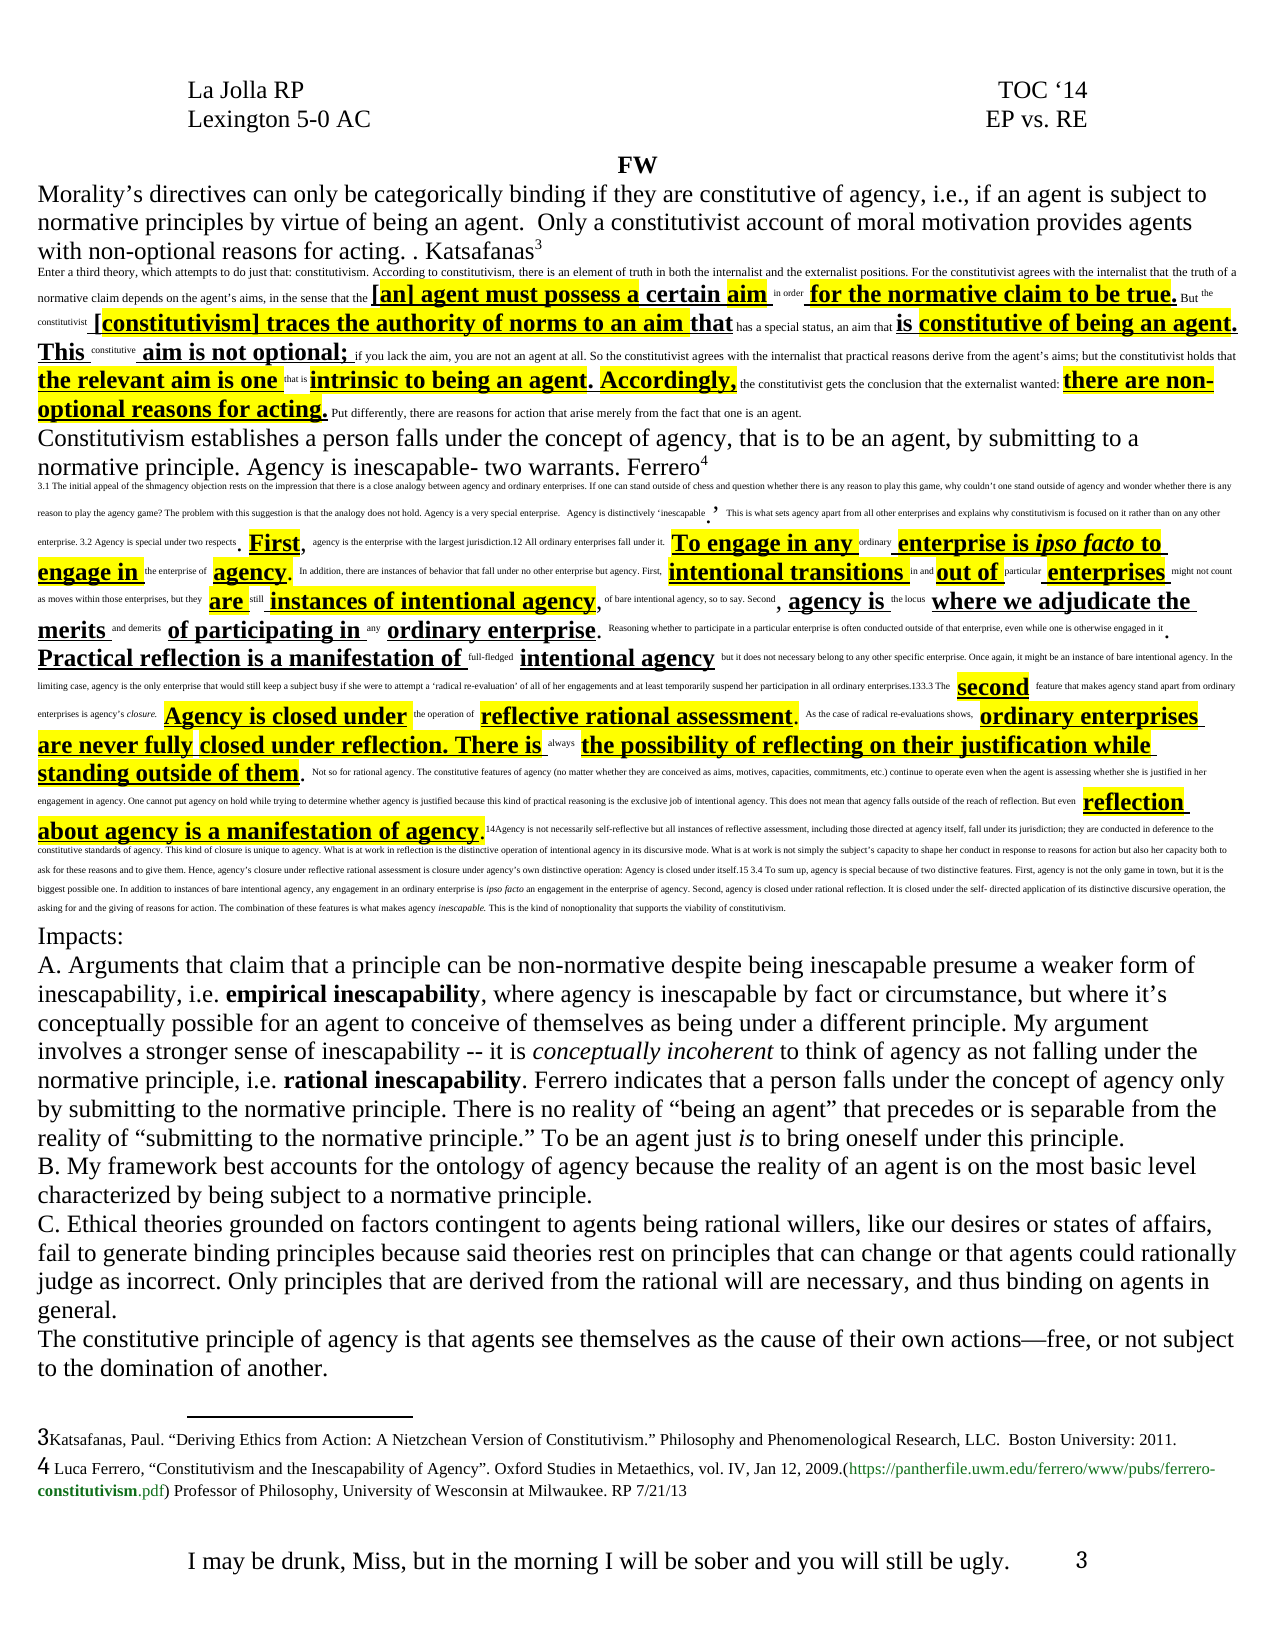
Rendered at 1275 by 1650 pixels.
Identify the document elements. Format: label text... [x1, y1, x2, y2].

list C. Ethical theories grounded on factors contingent to agents being rational willers, like our desires or states of affairs, fail to generate binding principles because said theories rest on principles that can change or that agents could rationally judge as incorrect. Only principles that are derived from the rational will are necessary, and thus binding on agents in general. [37, 1209, 1237, 1324]
list The constitutive principle of agency is that agents see themselves as the cause of their own actions—free, or not subject to the domination of another. [37, 1324, 1237, 1381]
text Impacts: [37, 921, 1237, 950]
text Constitutivism establishes a person falls under the concept of agency, that is to be an agent, by submitting to a normative principle. Agency is inescapable- two warrants. Ferrero [37, 423, 1237, 481]
text Morality’s directives can only be categorically binding if they are constitutive of agency, i.e., if an agent is subject to normative principles by virtue of being an agent. Only a constitutivist account of moral motivation provides agents with non-optional reasons for acting. . Katsafanas [37, 179, 1237, 265]
subtitle FW [187, 150, 1087, 179]
text Enter a third theory, which attempts to do just that: constitutivism. According to constitutivism, there is an element of truth in both the internalist and the externalist positions. For the constitutivist agrees with the internalist that the truth of a normative claim depends on the agent’s aims, in the sense that the [an] agent must possess a certain aim in order for the normative claim to be true. But the constitutivist [constitutivism] traces the authority of norms to an aim that has a special status, an aim that is constitutive of being an agent. This constitutive aim is not optional; if you lack the aim, you are not an agent at all. So the constitutivist agrees with the internalist that practical reasons derive from the agent’s aims; but the constitutivist holds that the relevant aim is one that is intrinsic to being an agent. Accordingly, the constitutivist gets the conclusion that the externalist wanted: there are non-optional reasons for acting. Put differently, there are reasons for action that arise merely from the fact that one is an agent. [37, 265, 1237, 423]
text 3.1 The initial appeal of the shmagency objection rests on the impression that there is a close analogy between agency and ordinary enterprises. If one can stand outside of chess and question whether there is any reason to play this game, why couldnʼt one stand outside of agency and wonder whether there is any reason to play the agency game? The problem with this suggestion is that the analogy does not hold. Agency is a very special enterprise. Agency is distinctively ʻinescapable.ʼ This is what sets agency apart from all other enterprises and explains why constitutivism is focused on it rather than on any other enterprise. 3.2 Agency is special under two respects. First, agency is the enterprise with the largest jurisdiction.12 All ordinary enterprises fall under it. To engage in any ordinary enterprise is ipso facto to engage in the enterprise of agency. In addition, there are instances of behavior that fall under no other enterprise but agency. First, intentional transitions in and out of particular enterprises might not count as moves within those enterprises, but they are still instances of intentional agency, of bare intentional agency, so to say. Second, agency is the locus where we adjudicate the merits and demerits of participating in any ordinary enterprise. Reasoning whether to participate in a particular enterprise is often conducted outside of that enterprise, even while one is otherwise engaged in it. Practical reflection is a manifestation of full-fledged intentional agency but it does not necessary belong to any other specific enterprise. Once again, it might be an instance of bare intentional agency. In the limiting case, agency is the only enterprise that would still keep a subject busy if she were to attempt a ʻradical re-evaluationʼ of all of her engagements and at least temporarily suspend her participation in all ordinary enterprises.133.3 The second feature that makes agency stand apart from ordinary enterprises is agencyʼs closure. Agency is closed under the operation of reflective rational assessment. As the case of radical re-evaluations shows, ordinary enterprises are never fully closed under reflection. There is always the possibility of reflecting on their justification while standing outside of them. Not so for rational agency. The constitutive features of agency (no matter whether they are conceived as aims, motives, capacities, commitments, etc.) continue to operate even when the agent is assessing whether she is justified in her engagement in agency. One cannot put agency on hold while trying to determine whether agency is justified because this kind of practical reasoning is the exclusive job of intentional agency. This does not mean that agency falls outside of the reach of reflection. But even reflection about agency is a manifestation of agency.14 Agency is not necessarily self-reflective but all instances of reflective assessment, including those directed at agency itself, fall under its jurisdiction; they are conducted in deference to the constitutive standards of agency. This kind of closure is unique to agency. What is at work in reflection is the distinctive operation of intentional agency in its discursive mode. What is at work is not simply the subjectʼs capacity to shape her conduct in response to reasons for action but also her capacity both to ask for these reasons and to give them. Hence, agencyʼs closure under reflective rational assessment is closure under agencyʼs own distinctive operation: Agency is closed under itself.15 3.4 To sum up, agency is special because of two distinctive features. First, agency is not the only game in town, but it is the biggest possible one. In addition to instances of bare intentional agency, any engagement in an ordinary enterprise is ipso facto an engagement in the enterprise of agency. Second, agency is closed under rational reflection. It is closed under the self- directed application of its distinctive discursive operation, the asking for and the giving of reasons for action. The combination of these features is what makes agency inescapable. This is the kind of nonoptionality that supports the viability of constitutivism. [37, 481, 1237, 921]
list B. My framework best accounts for the ontology of agency because the reality of an agent is on the most basic level characterized by being subject to a normative principle. [37, 1151, 1237, 1209]
list A. Arguments that claim that a principle can be non-normative despite being inescapable presume a weaker form of inescapability, i.e. empirical inescapability, where agency is inescapable by fact or circumstance, but where it’s conceptually possible for an agent to conceive of themselves as being under a different principle. My argument involves a stronger sense of inescapability -- it is conceptually incoherent to think of agency as not falling under the normative principle, i.e. rational inescapability. Ferrero indicates that a person falls under the concept of agency only by submitting to the normative principle. There is no reality of “being an agent” that precedes or is separable from the reality of “submitting to the normative principle.” To be an agent just is to bring oneself under this principle. [37, 950, 1237, 1151]
